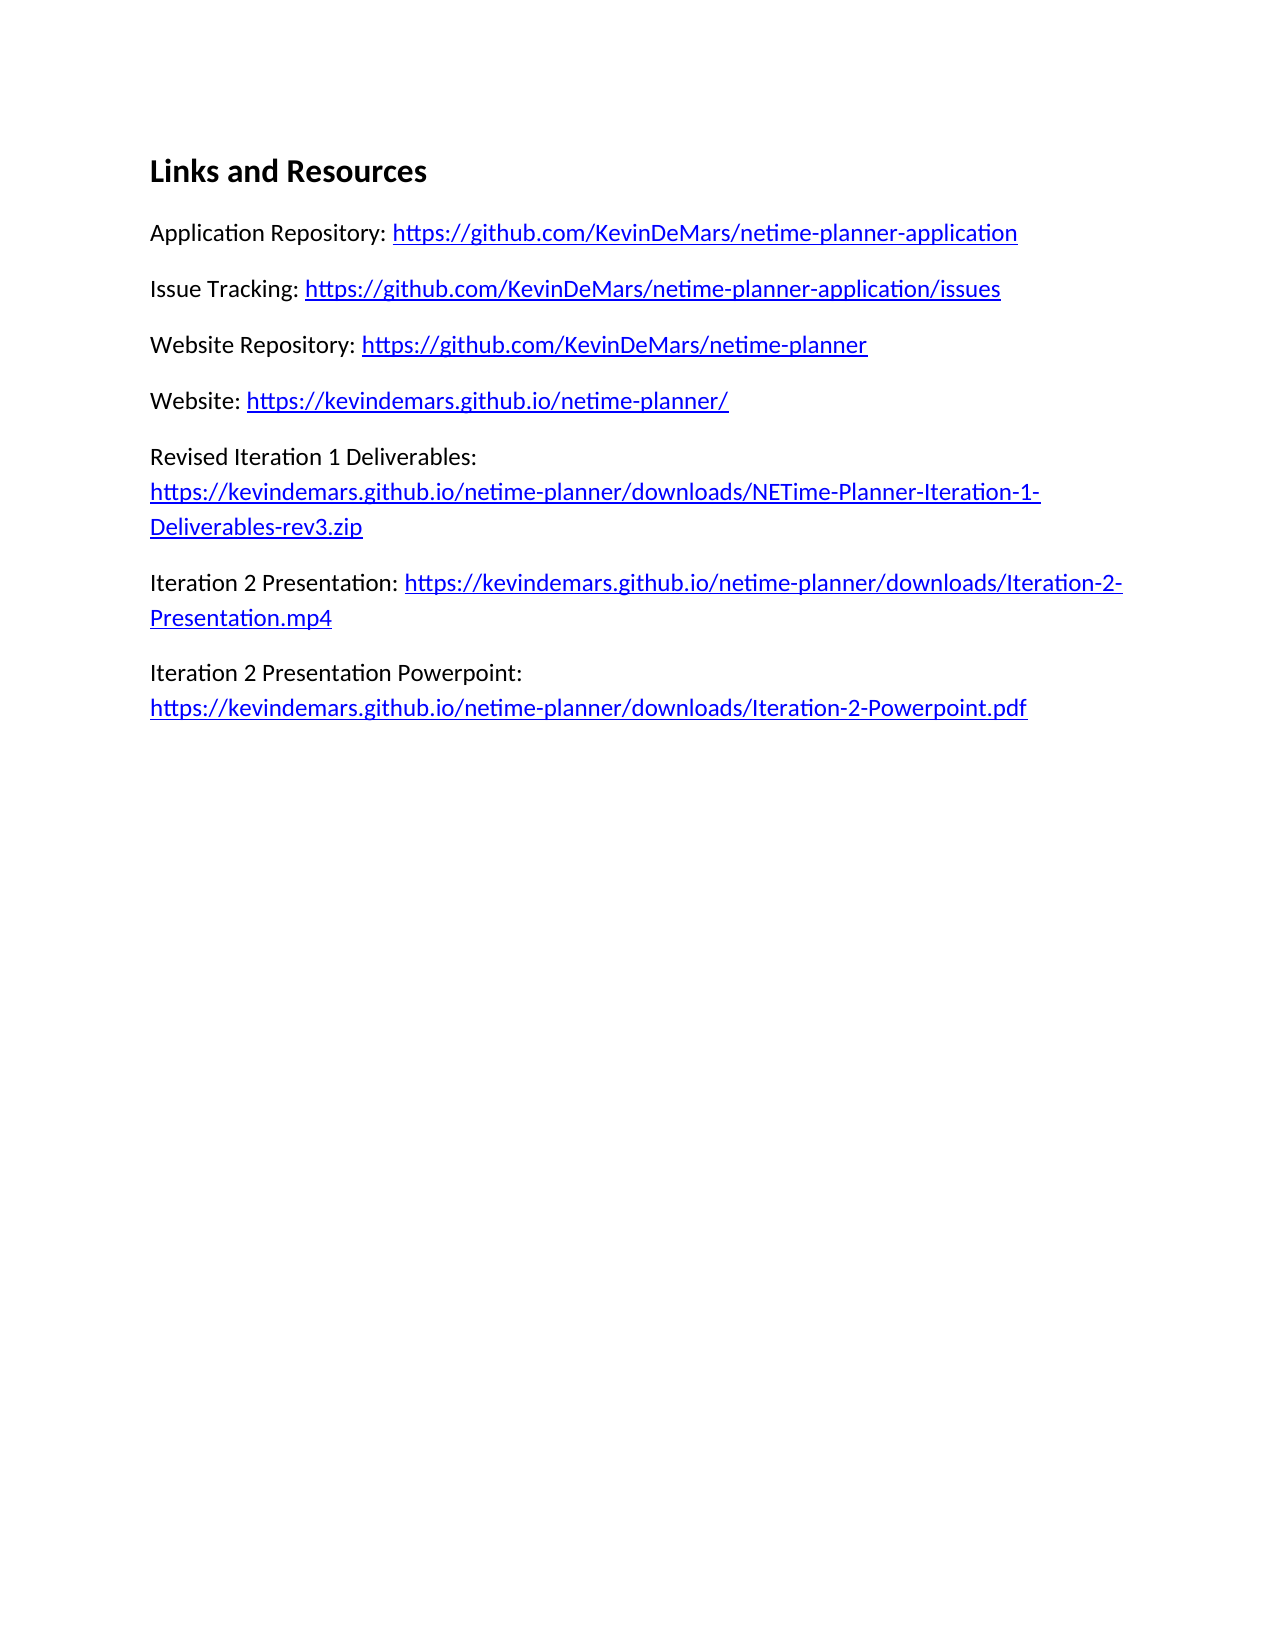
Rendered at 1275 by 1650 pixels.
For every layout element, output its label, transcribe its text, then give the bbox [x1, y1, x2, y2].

text Revised Iteration 1 Deliverables: https://kevindemars.github.io/netime-planner/downloads/NETime-Planner-Iteration-1-Deliverables-rev3.zip [150, 441, 1125, 541]
text Website Repository: https://github.com/KevinDeMars/netime-planner [150, 329, 1125, 360]
text Application Repository: https://github.com/KevinDeMars/netime-planner-application [150, 218, 1125, 248]
text Issue Tracking: https://github.com/KevinDeMars/netime-planner-application/issues [150, 273, 1125, 304]
text Iteration 2 Presentation: https://kevindemars.github.io/netime-planner/downloads/Iteration-2-Presentation.mp4 [150, 567, 1125, 632]
text Iteration 2 Presentation Powerpoint: https://kevindemars.github.io/netime-planner/downloads/Iteration-2-Powerpoint.pdf [150, 658, 1125, 723]
text Website: https://kevindemars.github.io/netime-planner/ [150, 385, 1125, 416]
text Links and Resources [150, 150, 1125, 191]
